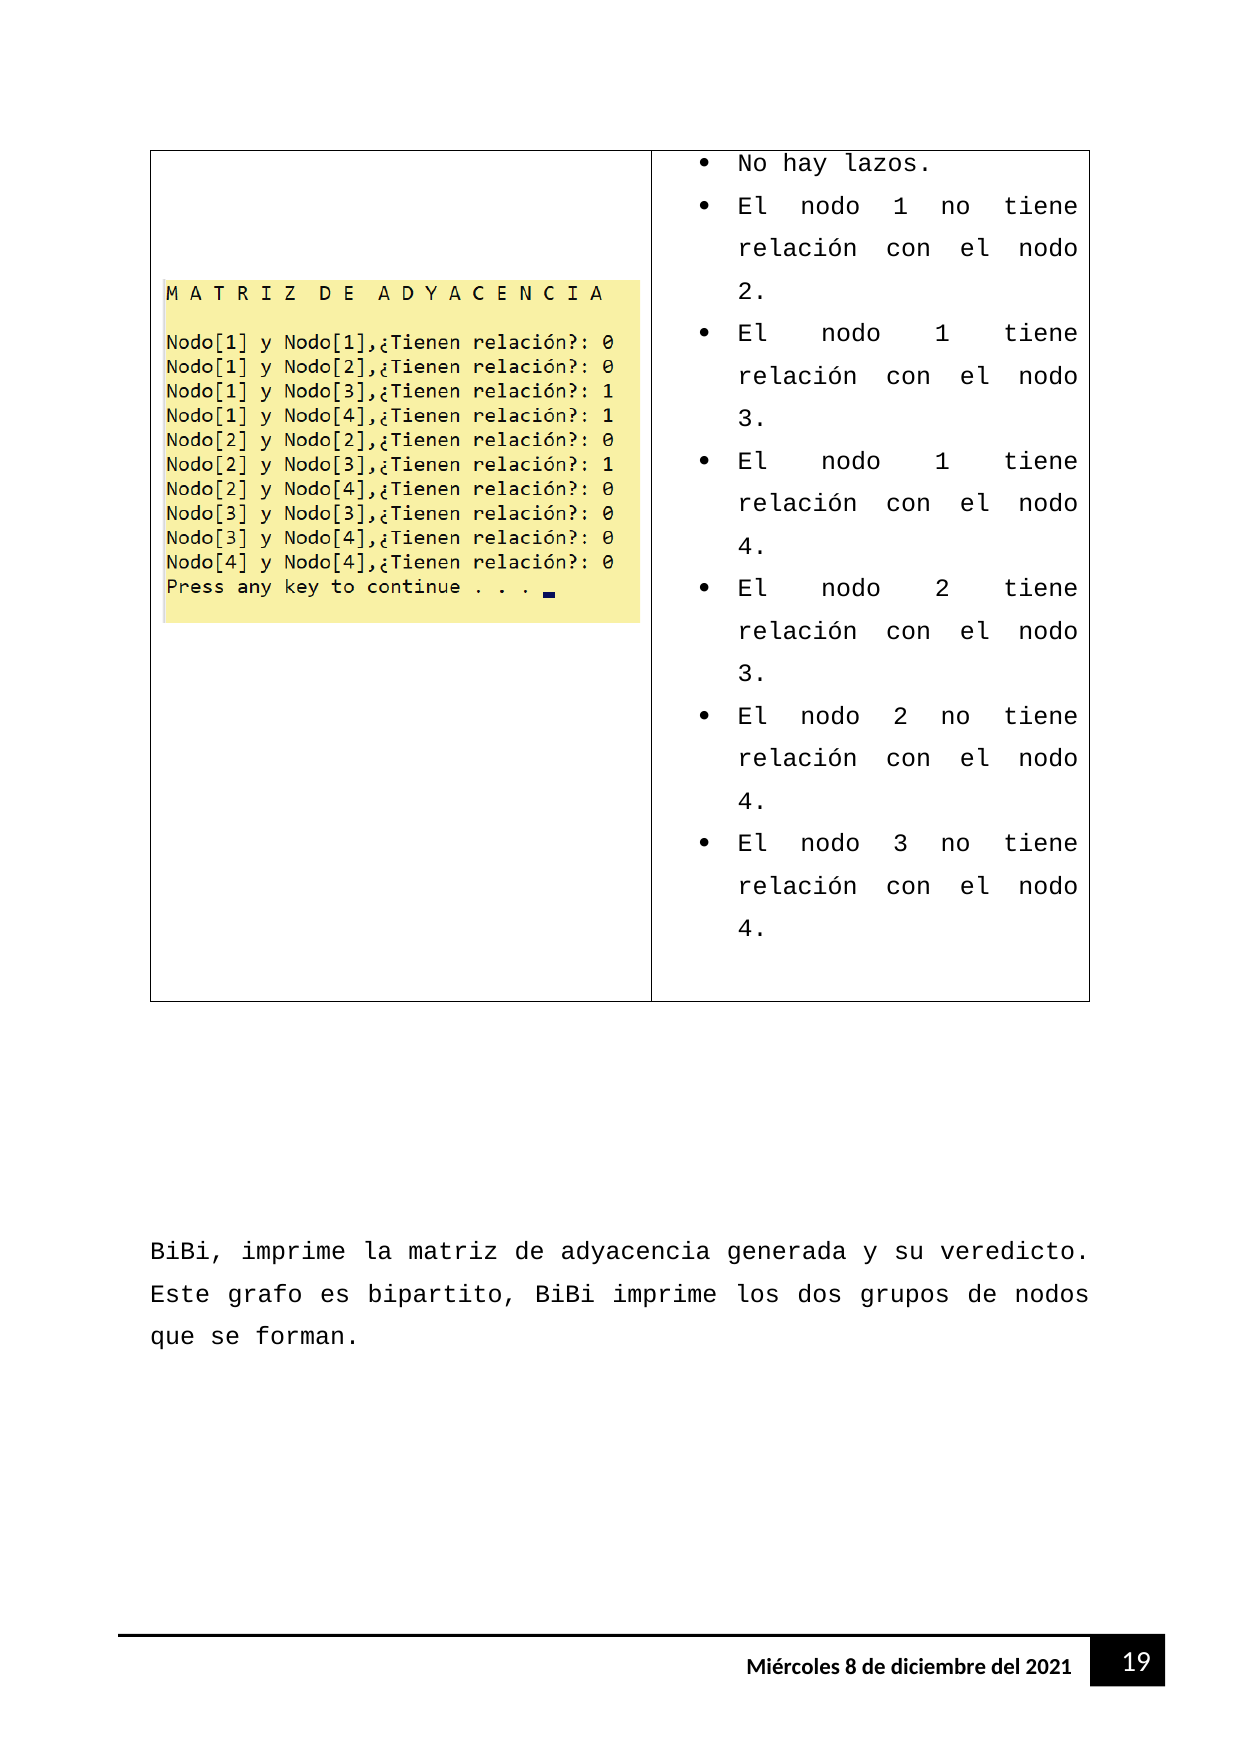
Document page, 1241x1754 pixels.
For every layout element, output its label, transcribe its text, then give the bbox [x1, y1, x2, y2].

table_header [151, 151, 651, 1001]
picture [162, 279, 641, 623]
text BiBi, imprime la matriz de adyacencia generada y su veredicto. Este grafo es bipartito, BiBi imprime los dos grupos de nodos que se forman. [150, 1239, 1090, 1352]
table_header No hay lazos. El nodo 1 no tiene relación con el nodo 2. El nodo 1 tiene relación con el nodo 3. El nodo 1 tiene relación con el nodo 4. El nodo 2 tiene relación con el nodo 3. El nodo 2 no tiene relación con el nodo 4. El nodo 3 no tiene relación con el nodo 4. [652, 151, 1089, 1001]
